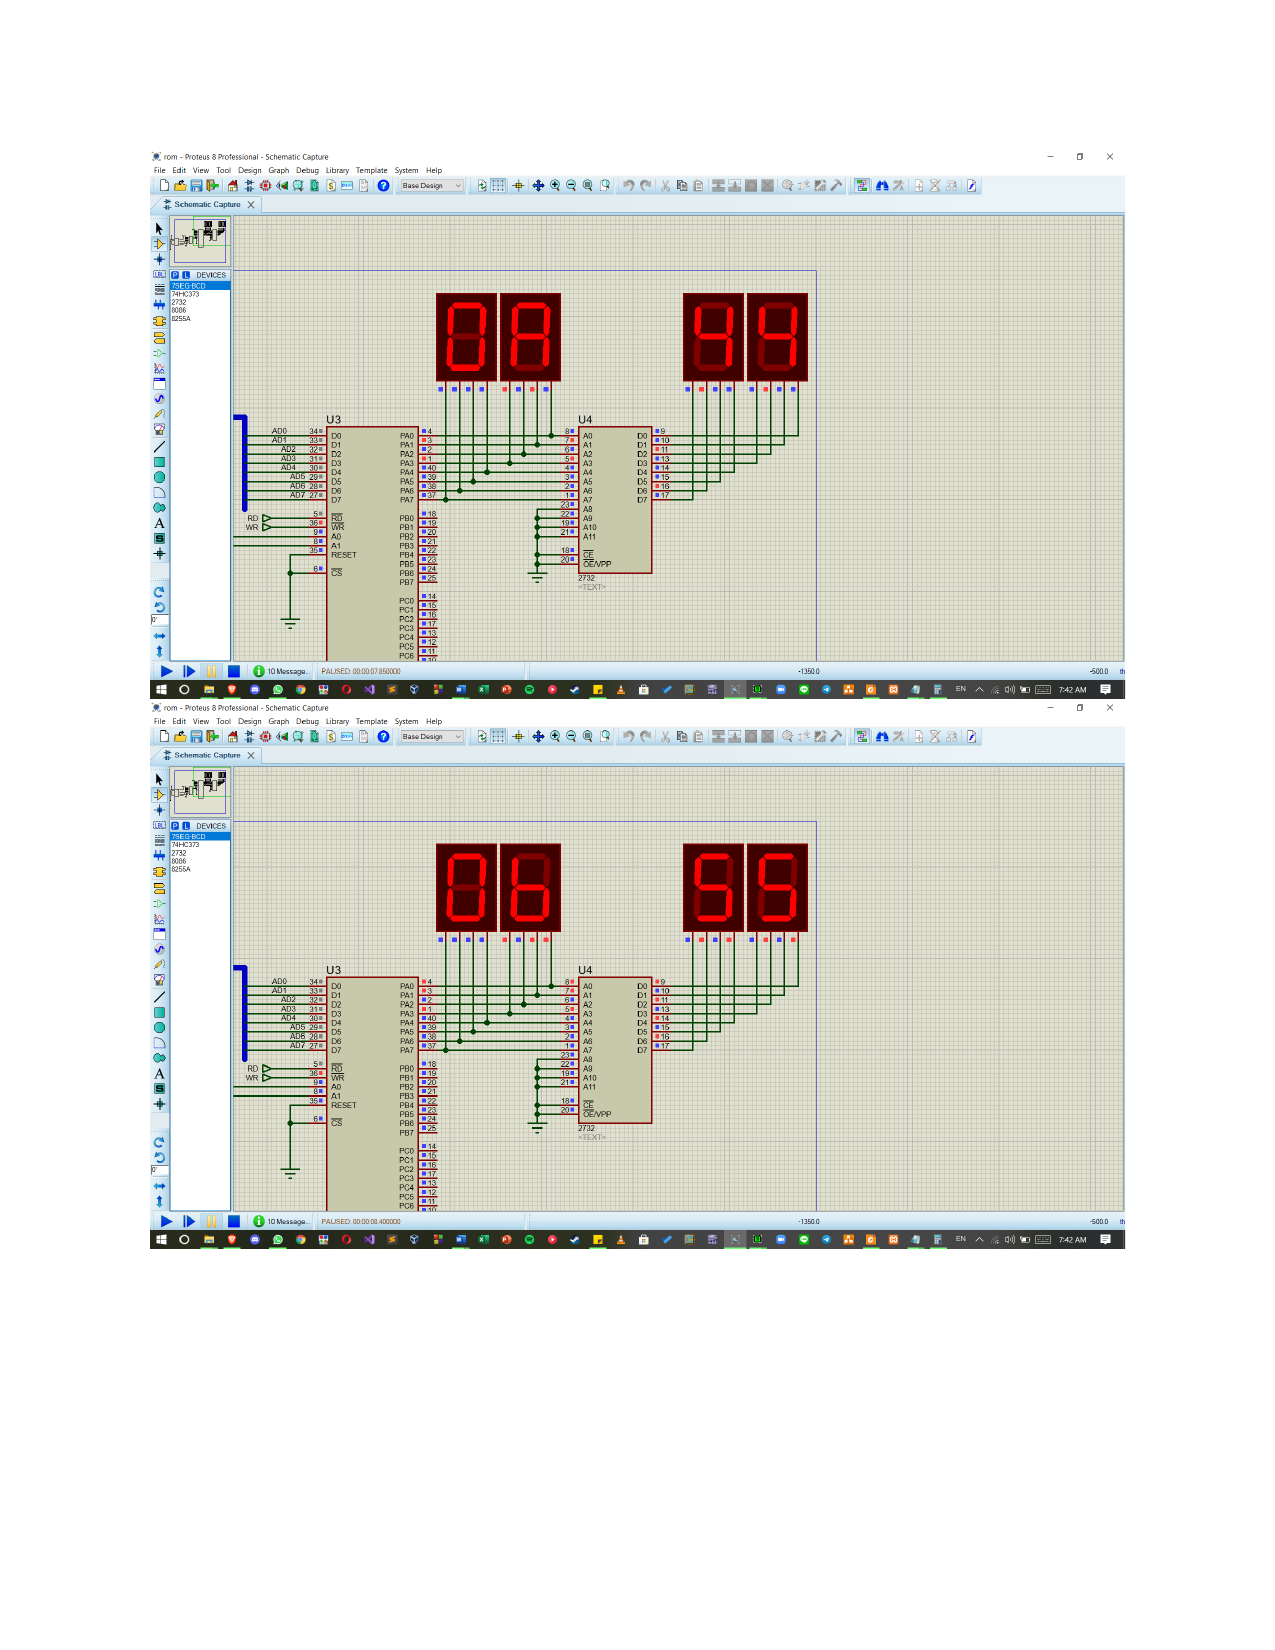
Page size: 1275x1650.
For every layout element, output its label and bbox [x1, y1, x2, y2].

picture [150, 700, 1125, 1249]
picture [150, 150, 1125, 699]
